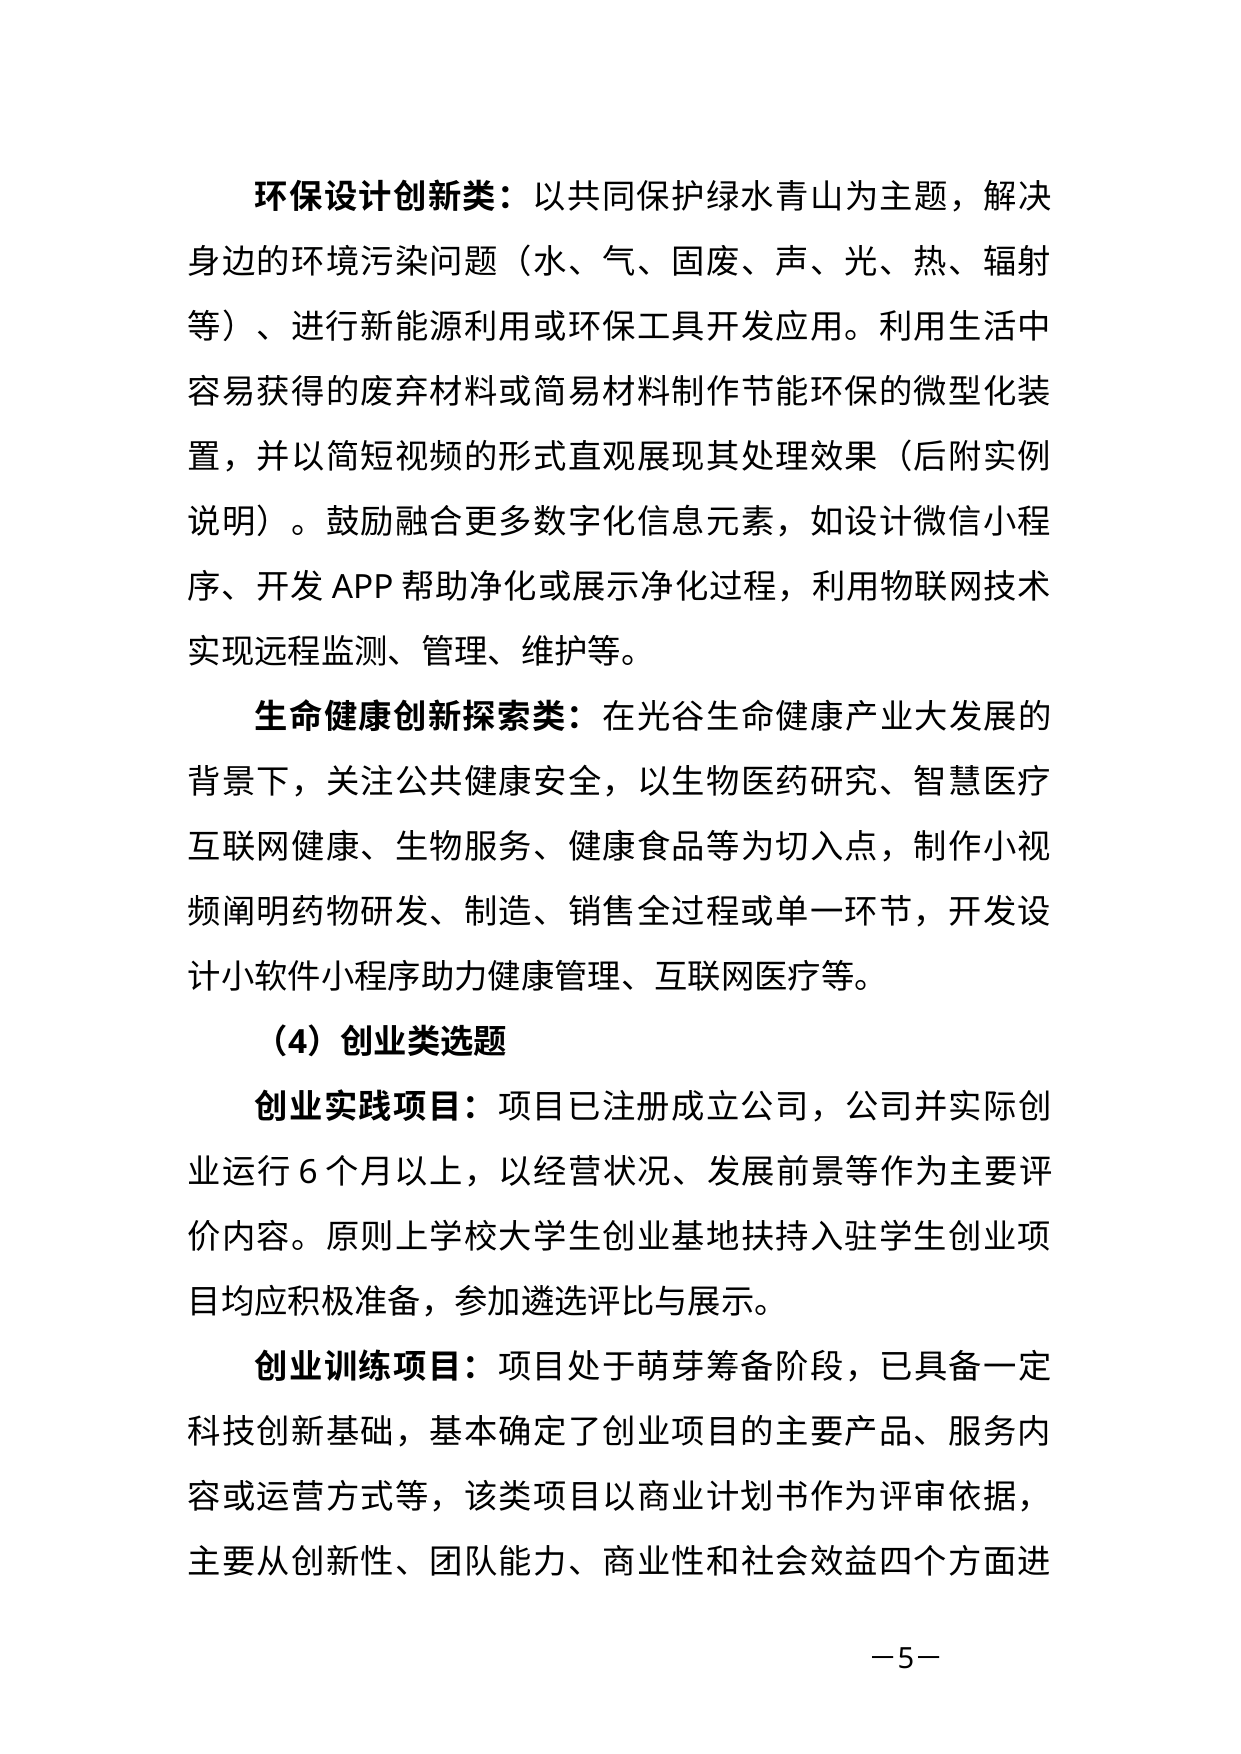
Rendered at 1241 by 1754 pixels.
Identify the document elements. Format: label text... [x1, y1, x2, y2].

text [187, 1332, 1053, 1592]
text （4）创业类选题 [187, 1007, 1053, 1072]
text 生命健康创新探索类：在光谷生命健康产业大发展的背景下，关注公共健康安全，以生物医药研究、智慧医疗、互联网健康、生物服务、健康食品等为切入点，制作小视频阐明药物研发、制造、销售全过程或单一环节，开发设计小软件小程序助力健康管理、互联网医疗等。 [187, 682, 1053, 1007]
text 环保设计创新类：以共同保护绿水青山为主题，解决身边的环境污染问题（水、气、固废、声、光、热、辐射等）、进行新能源利用或环保工具开发应用。利用生活中容易获得的废弃材料或简易材料制作节能环保的微型化装置，并以简短视频的形式直观展现其处理效果（后附实例说明）。鼓励融合更多数字化信息元素，如设计微信小程序、开发APP帮助净化或展示净化过程，利用物联网技术实现远程监测、管理、维护等。 [187, 162, 1053, 682]
text 创业实践项目：项目已注册成立公司，公司并实际创业运行6个月以上，以经营状况、发展前景等作为主要评价内容。原则上学校大学生创业基地扶持入驻学生创业项目均应积极准备，参加遴选评比与展示。 [187, 1072, 1053, 1332]
